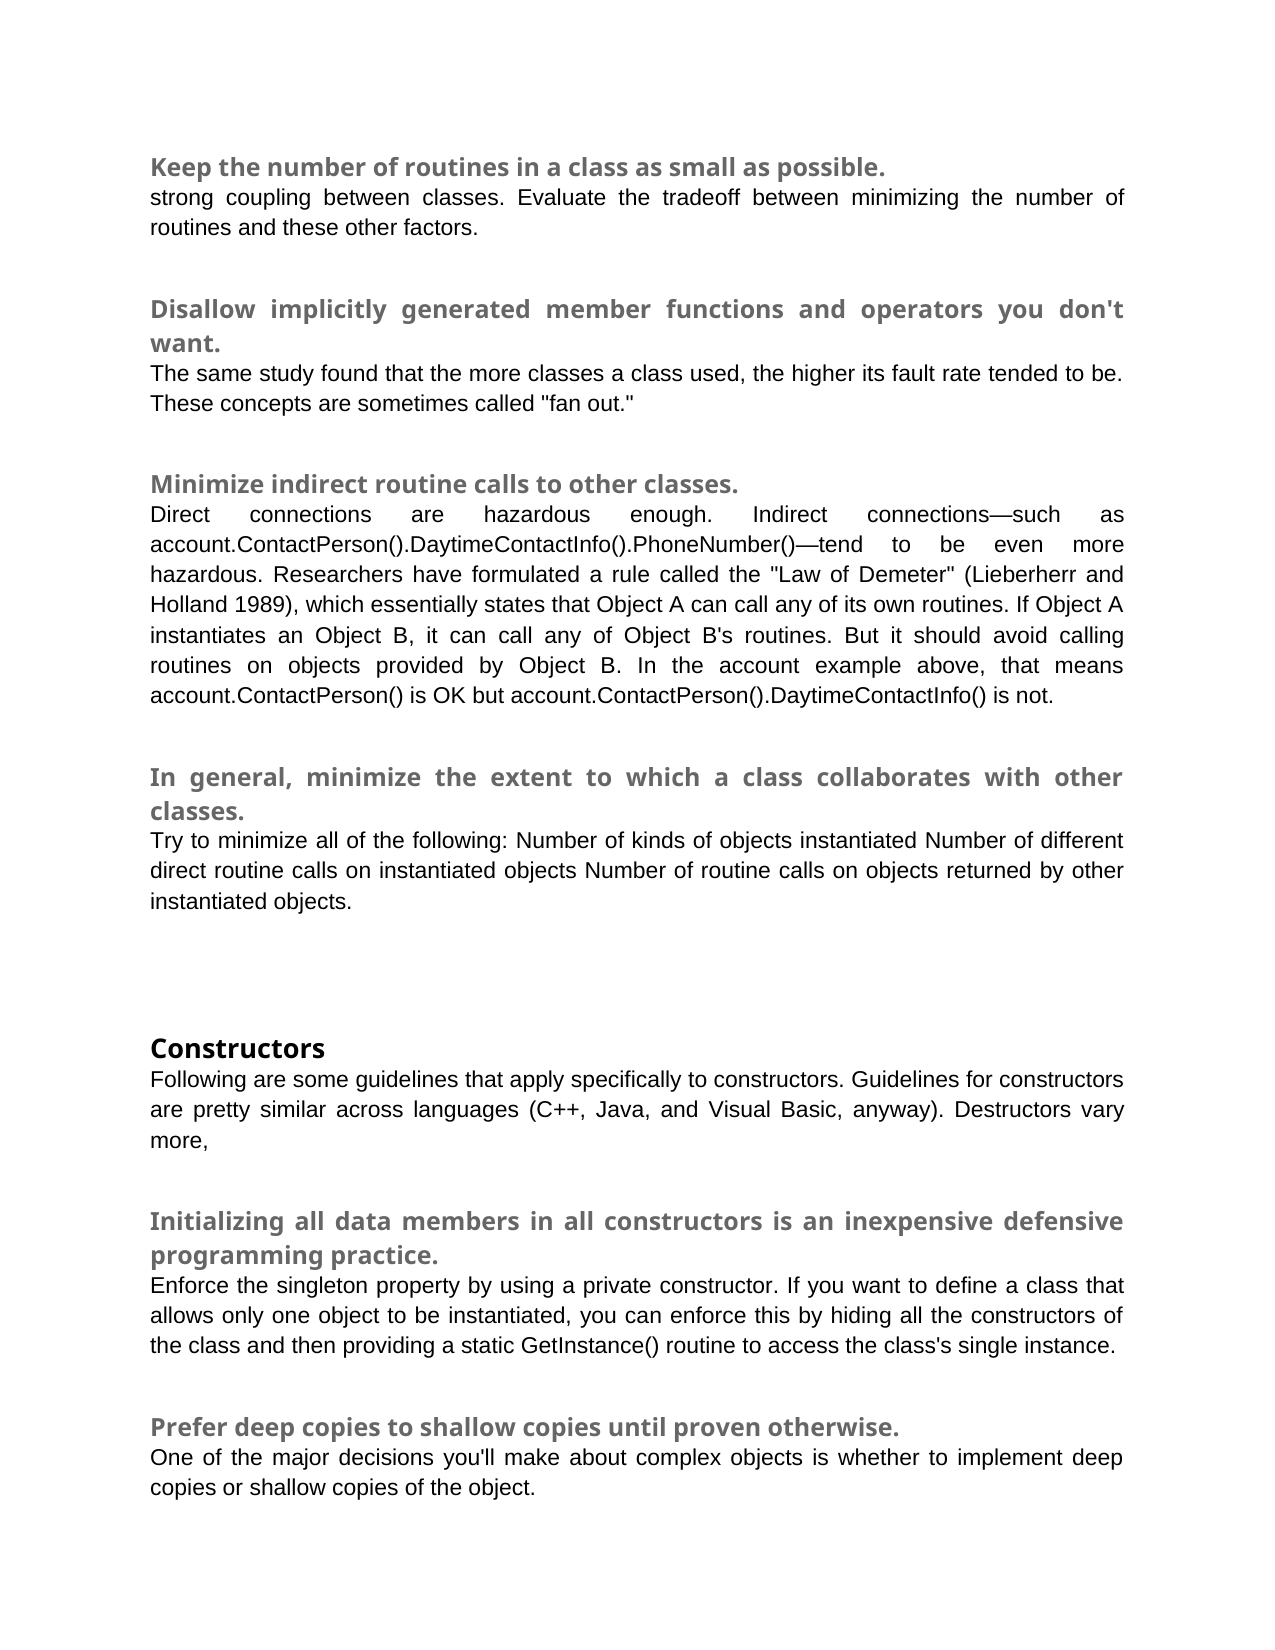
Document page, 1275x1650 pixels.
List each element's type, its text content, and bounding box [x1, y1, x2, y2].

subtitle Constructors [150, 1029, 1125, 1066]
subtitle Keep the number of routines in a class as small as possible. [150, 150, 1125, 184]
text The same study found that the more classes a class used, the higher its fault rate tended to be. These concepts are sometimes called "fan out." [150, 359, 1125, 416]
text Direct connections are hazardous enough. Indirect connections—such as account.ContactPerson().DaytimeContactInfo().PhoneNumber()—tend to be even more hazardous. Researchers have formulated a rule called the "Law of Demeter" (Lieberherr and Holland 1989), which essentially states that Object A can call any of its own routines. If Object A instantiates an Object B, it can call any of Object B's routines. But it should avoid calling routines on objects provided by Object B. In the account example above, that means account.ContactPerson() is OK but account.ContactPerson().DaytimeContactInfo() is not. [150, 501, 1125, 708]
subtitle Disallow implicitly generated member functions and operators you don't want. [150, 291, 1125, 359]
text One of the major decisions you'll make about complex objects is whether to implement deep copies or shallow copies of the object. [150, 1443, 1125, 1500]
subtitle Prefer deep copies to shallow copies until proven otherwise. [150, 1409, 1125, 1443]
subtitle Initializing all data members in all constructors is an inexpensive defensive programming practice. [150, 1204, 1125, 1272]
text Following are some guidelines that apply specifically to constructors. Guidelines for constructors are pretty similar across languages (C++, Java, and Visual Basic, anyway). Destructors vary more, [150, 1066, 1125, 1153]
subtitle Minimize indirect routine calls to other classes. [150, 467, 1125, 501]
subtitle In general, minimize the extent to which a class collaborates with other classes. [150, 759, 1125, 827]
text Try to minimize all of the following: Number of kinds of objects instantiated Number of different direct routine calls on instantiated objects Number of routine calls on objects returned by other instantiated objects. [150, 827, 1125, 914]
text Enforce the singleton property by using a private constructor. If you want to define a class that allows only one object to be instantiated, you can enforce this by hiding all the constructors of the class and then providing a static GetInstance() routine to access the class's single instance. [150, 1272, 1125, 1359]
text strong coupling between classes. Evaluate the tradeoff between minimizing the number of routines and these other factors. [150, 184, 1125, 241]
